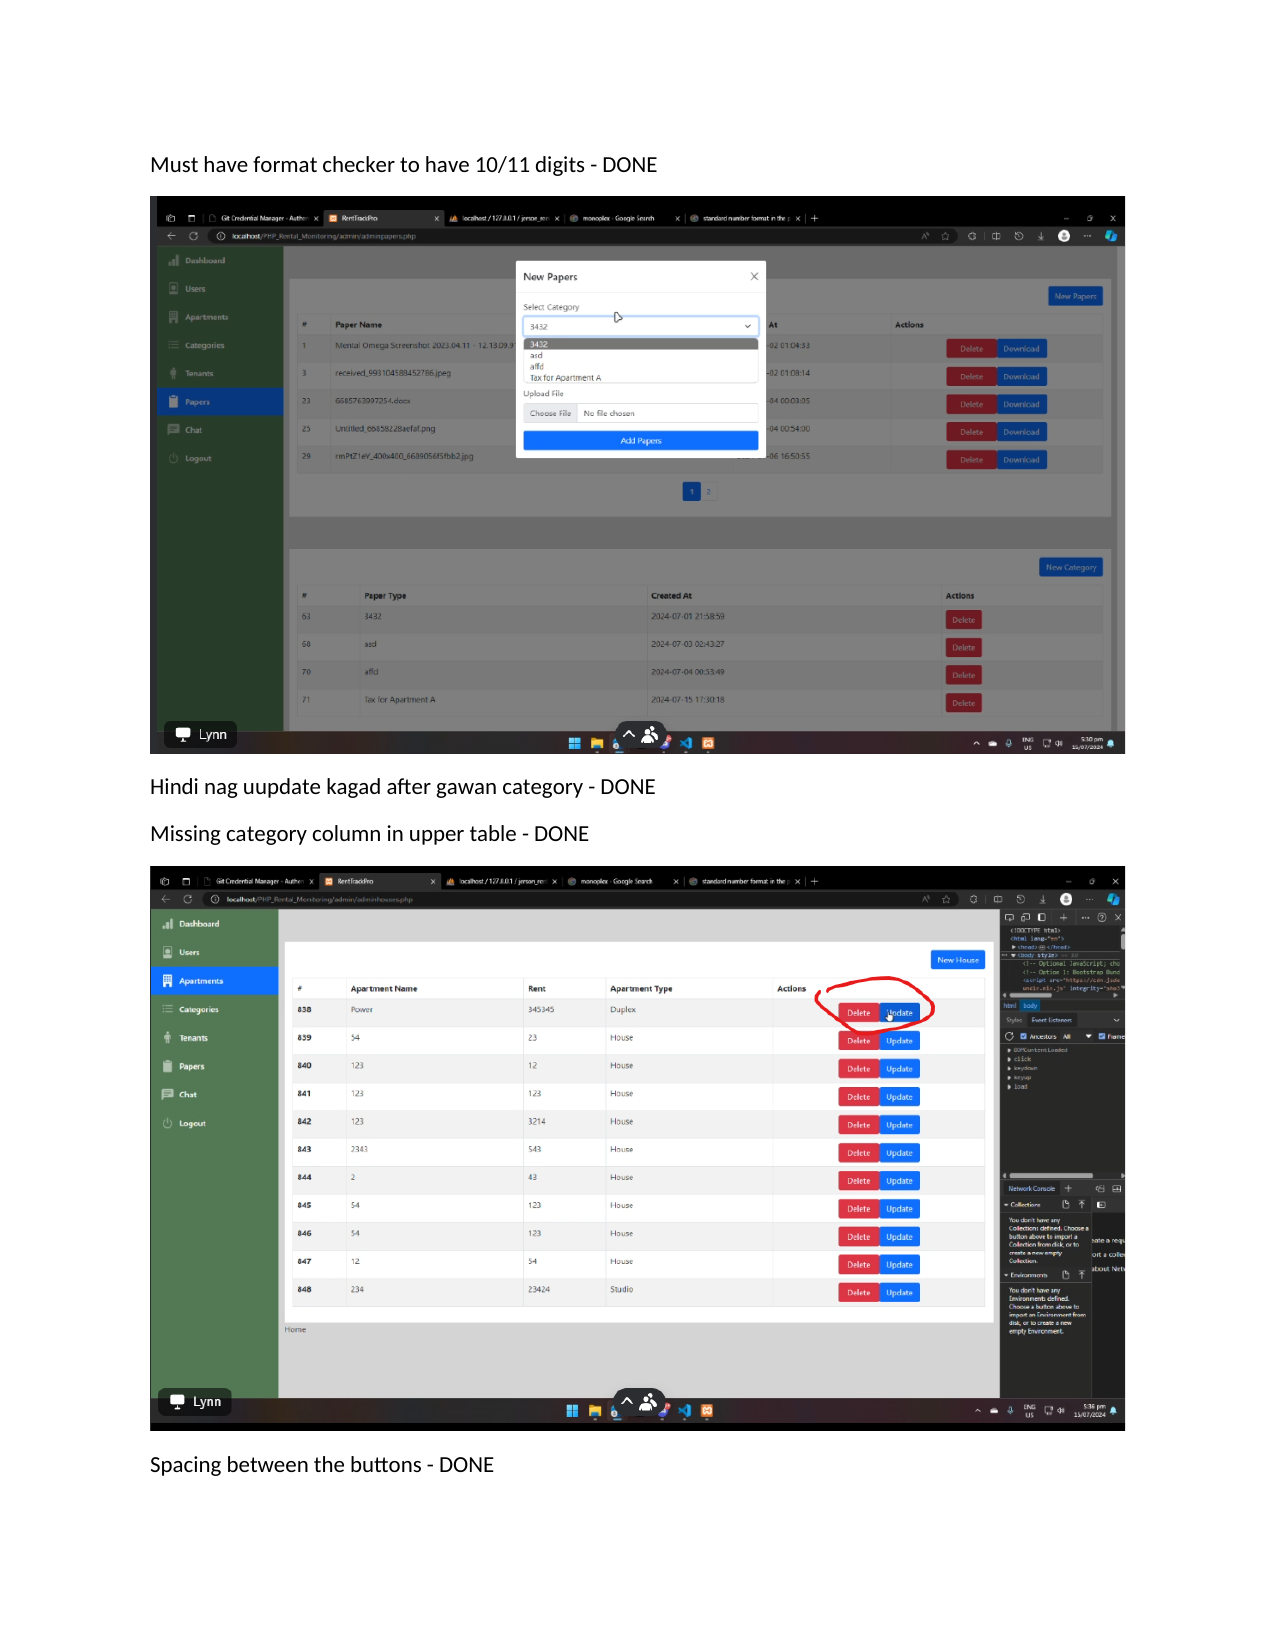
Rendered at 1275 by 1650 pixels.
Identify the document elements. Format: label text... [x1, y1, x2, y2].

text Missing category column in upper table - DONE [150, 819, 1125, 847]
text Spacing between the buttons - DONE [150, 1450, 1125, 1478]
text Must have format checker to have 10/11 digits - DONE [150, 150, 1125, 178]
text Hindi nag uupdate kagad after gawan category - DONE [150, 772, 1125, 800]
picture [150, 196, 1125, 754]
picture [150, 866, 1125, 1431]
